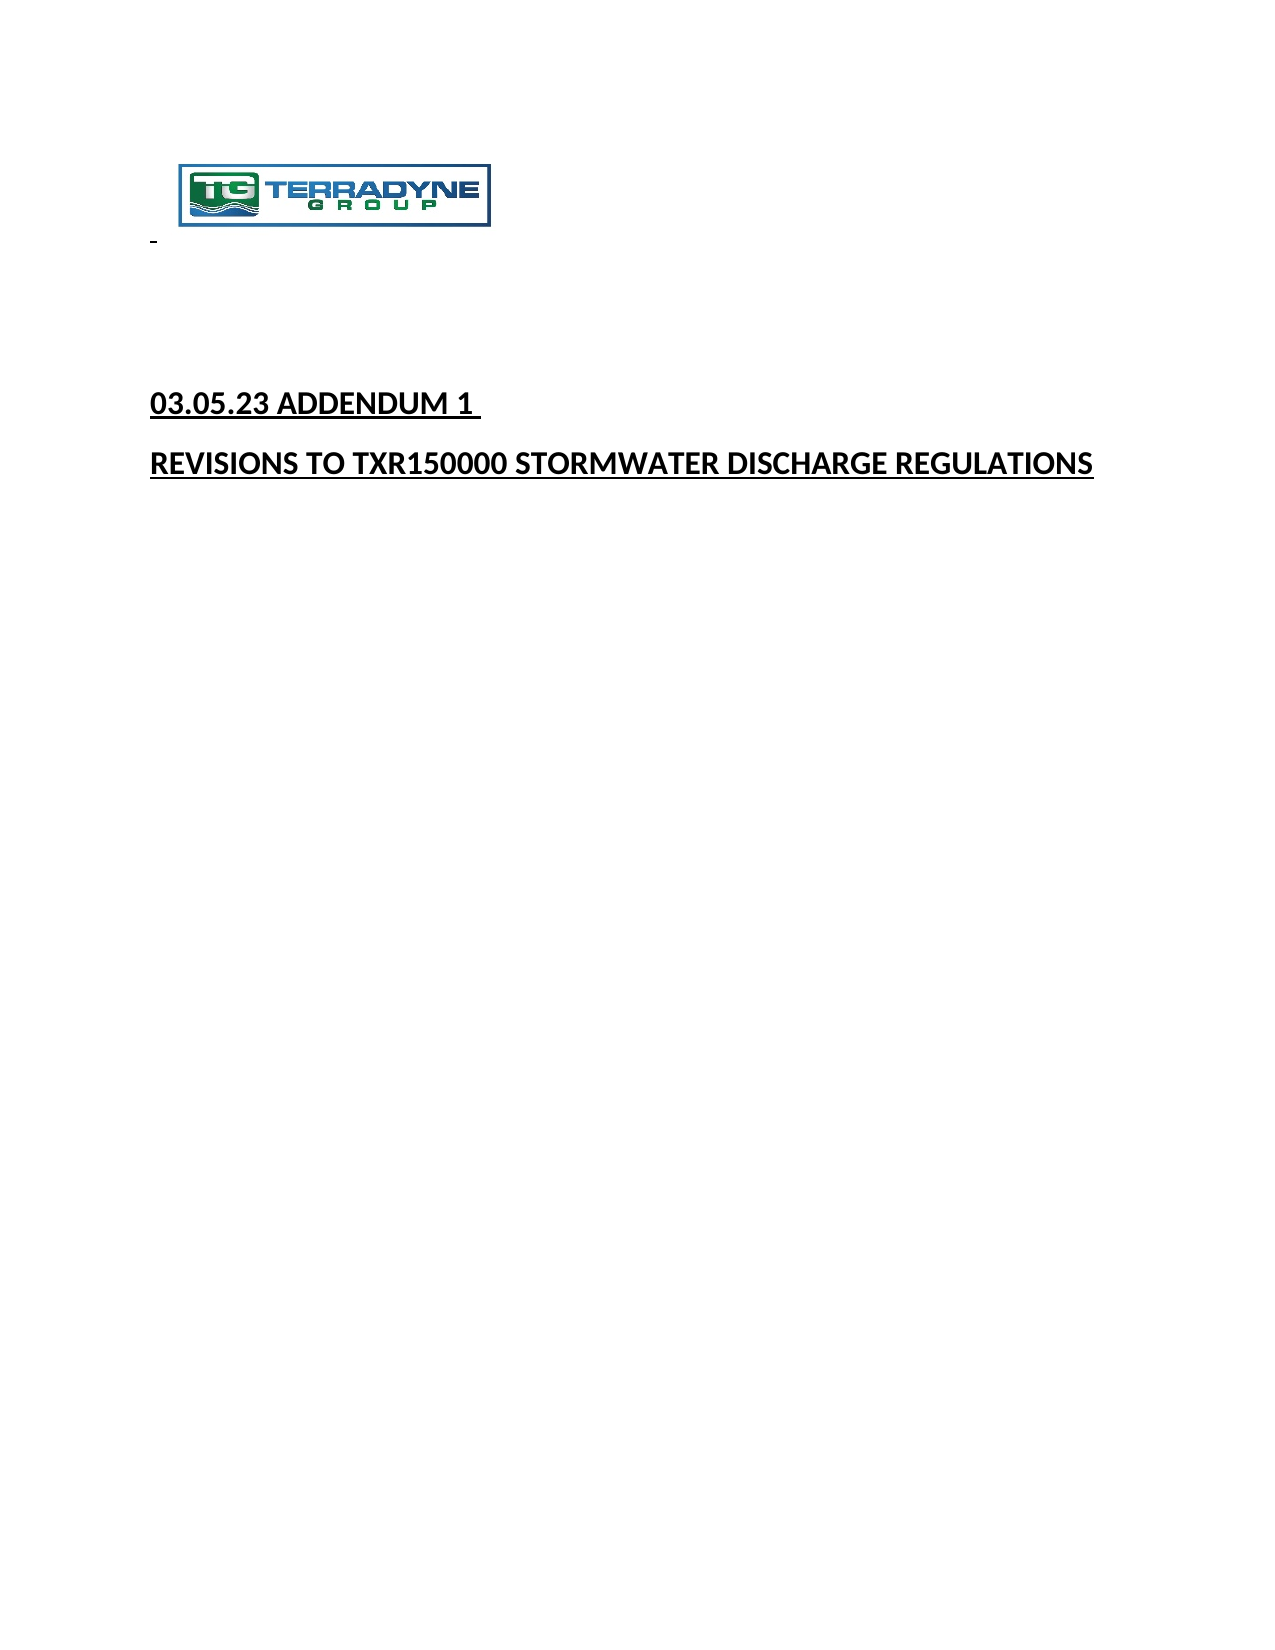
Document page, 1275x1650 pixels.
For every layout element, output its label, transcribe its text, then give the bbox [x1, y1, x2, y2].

text REVISIONS TO TXR150000 STORMWATER DISCHARGE REGULATIONS [150, 442, 1125, 483]
picture [156, 150, 505, 239]
text 03.05.23 ADDENDUM 1 [150, 382, 1125, 422]
